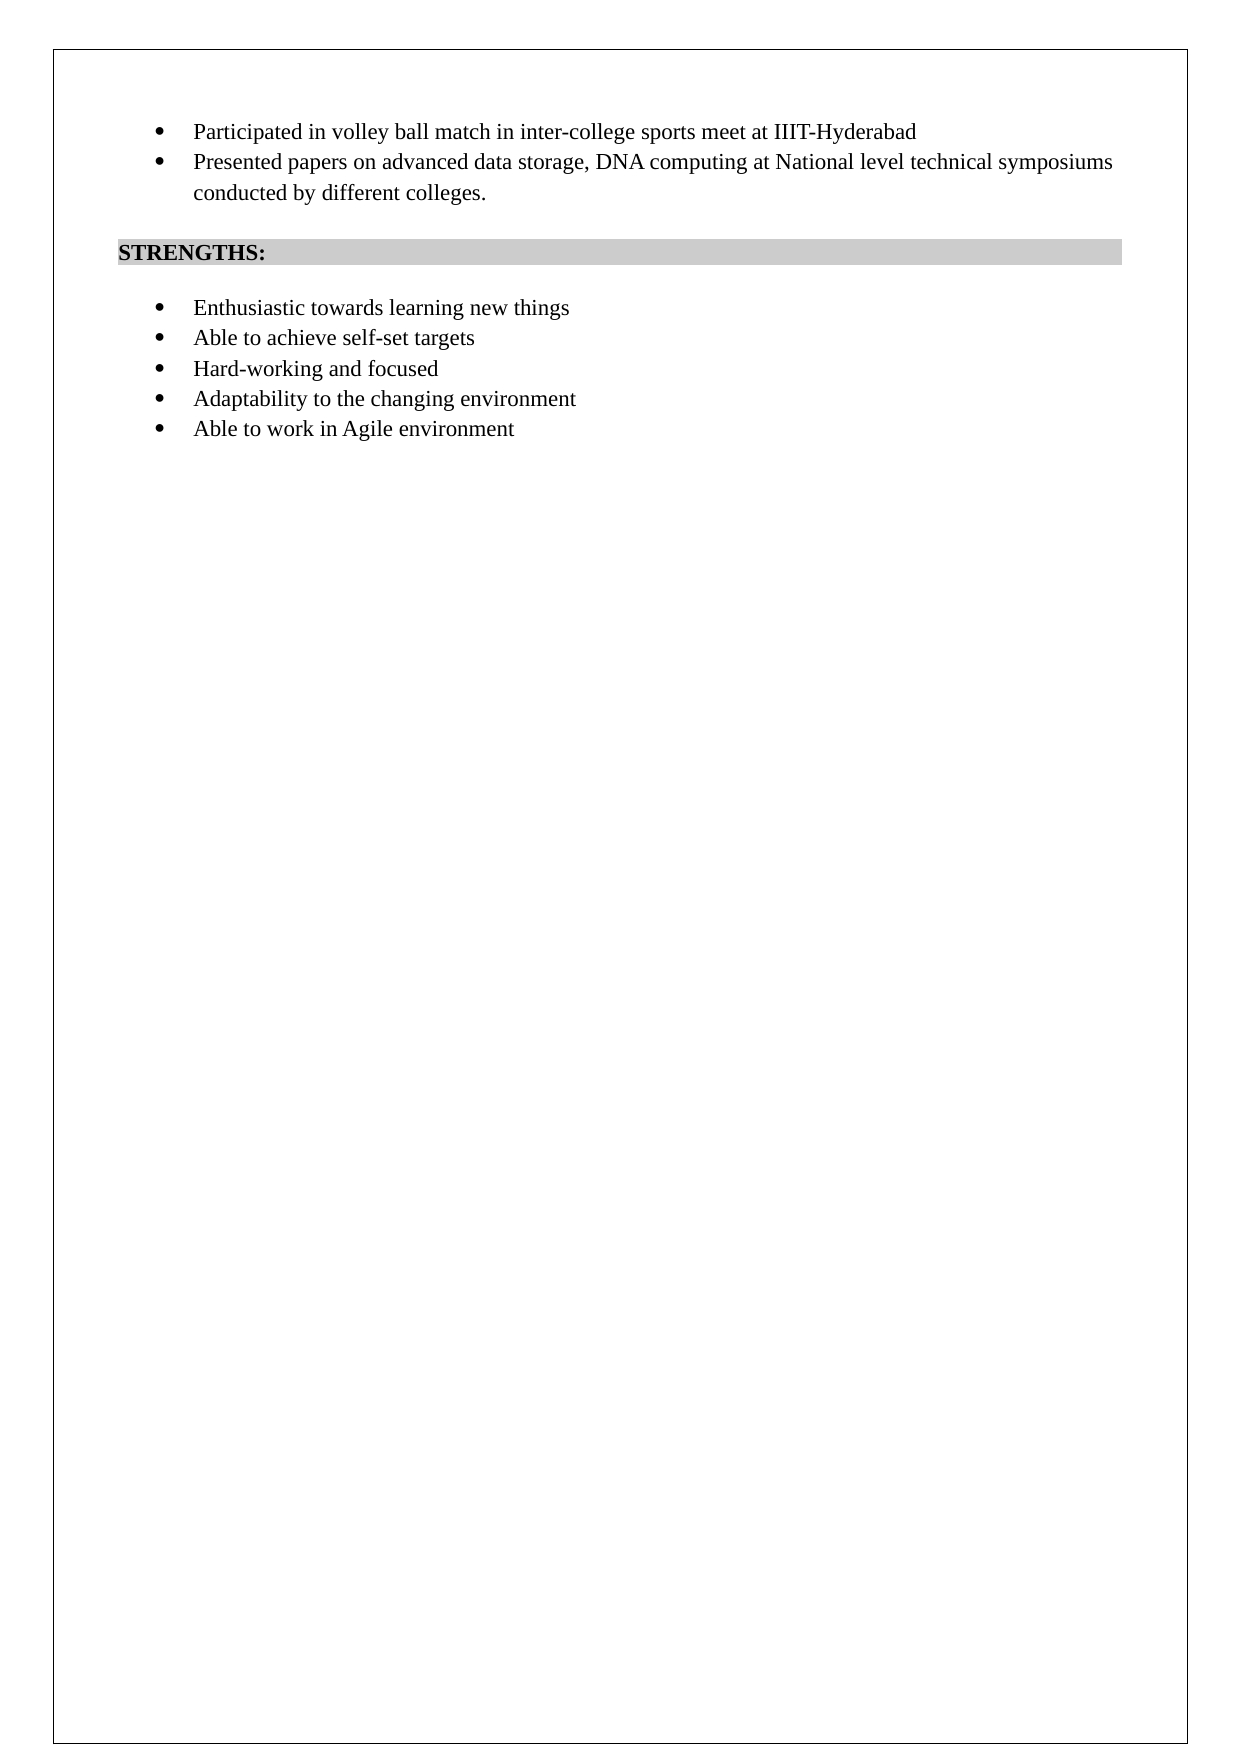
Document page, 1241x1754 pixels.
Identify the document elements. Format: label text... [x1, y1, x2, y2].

list Participated in volley ball match in inter-college sports meet at IIIT-Hyderabad [156, 118, 1122, 144]
list Adaptability to the changing environment [156, 385, 1122, 411]
list Able to achieve self-set targets [156, 324, 1122, 351]
list Presented papers on advanced data storage, DNA computing at National level technical symposiums conducted by different colleges. [156, 148, 1122, 205]
text STRENGTHS: [118, 239, 1122, 265]
list Able to work in Agile environment [156, 415, 1122, 441]
list Hard-working and focused [156, 354, 1122, 381]
list Enthusiastic towards learning new things [156, 294, 1122, 321]
